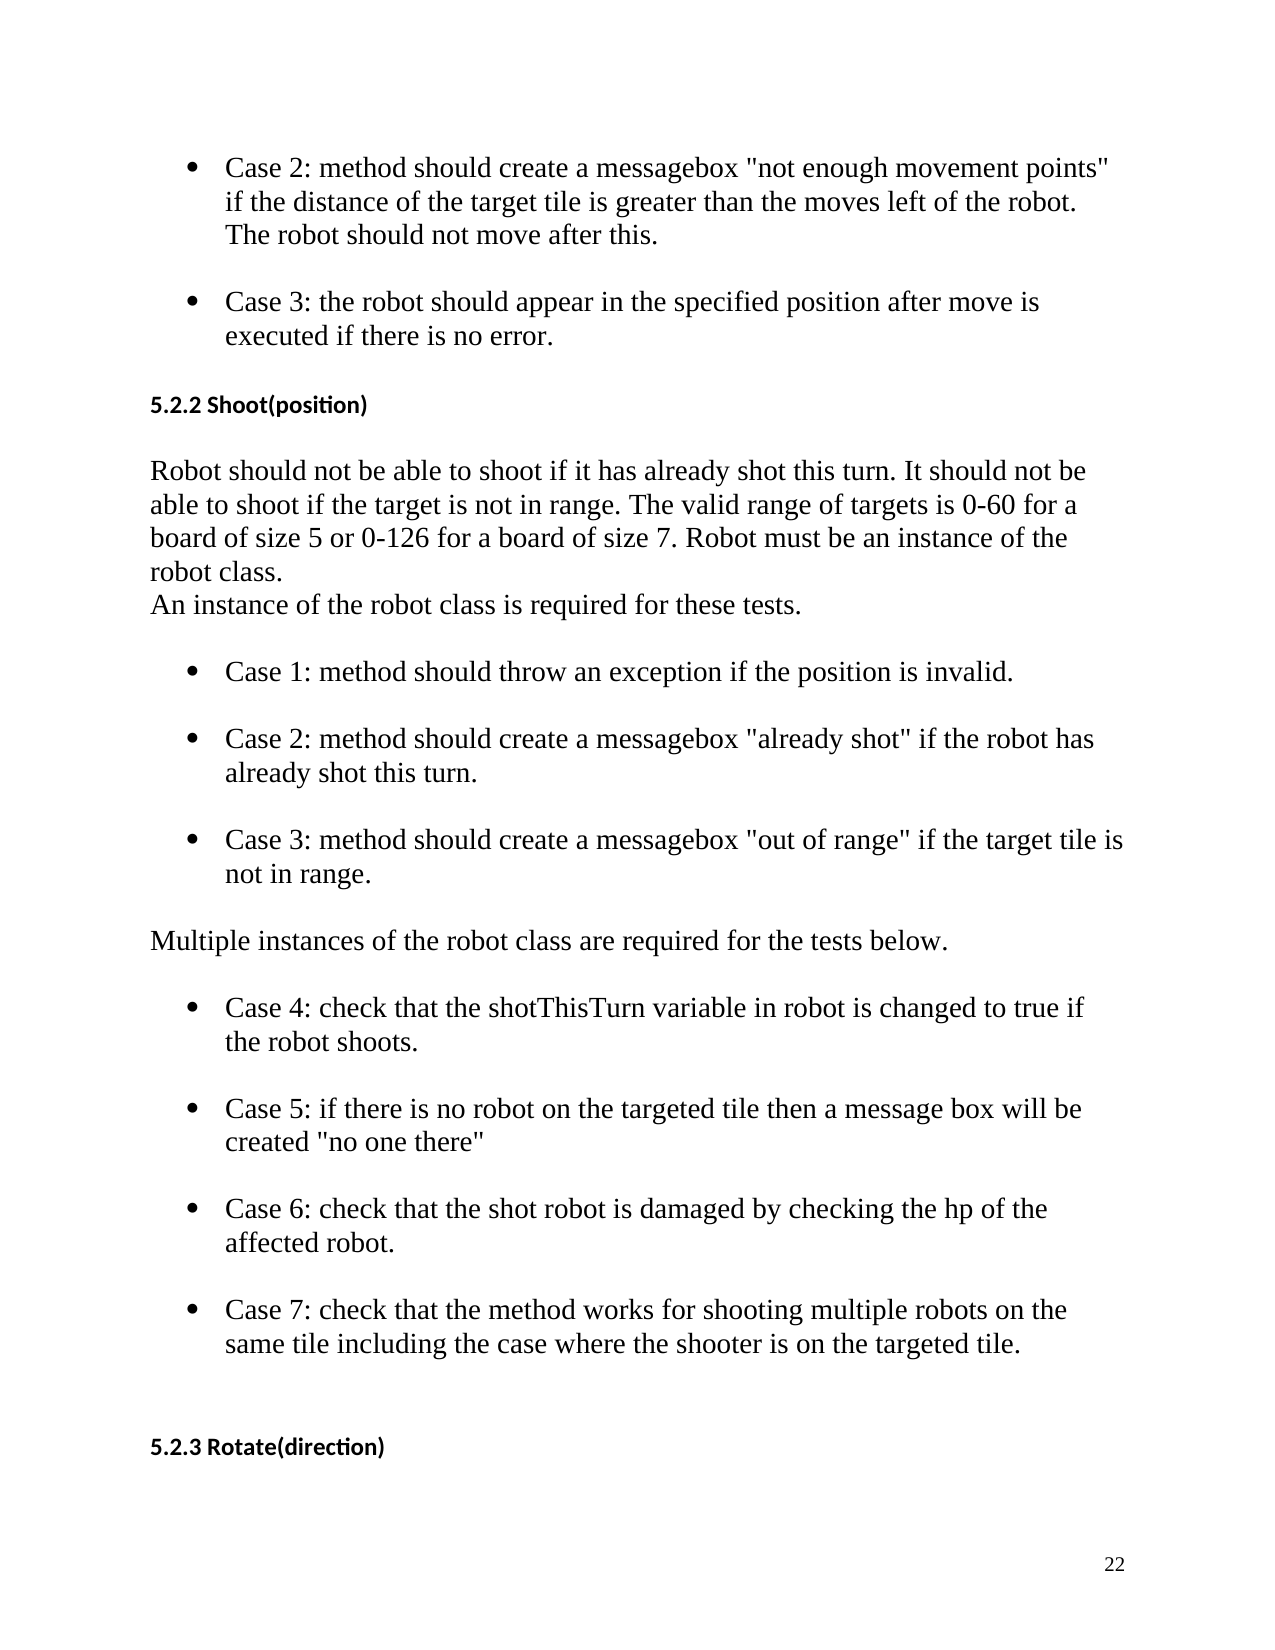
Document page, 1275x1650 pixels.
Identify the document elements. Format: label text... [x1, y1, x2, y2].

text Multiple instances of the robot class are required for the tests below. [150, 923, 1125, 957]
list Case 3: the robot should appear in the specified position after move is executed if there is no error. [187, 284, 1125, 351]
text An instance of the robot class is required for these tests. [150, 587, 1125, 621]
list Case 4: check that the shotThisTurn variable in robot is changed to true if the robot shoots. [187, 990, 1125, 1057]
subtitle 5.2.3 Rotate(direction) [150, 1431, 1125, 1461]
list Case 5: if there is no robot on the targeted tile then a message box will be created "no one there" [187, 1091, 1125, 1158]
list Case 6: check that the shot robot is damaged by checking the hp of the affected robot. [187, 1192, 1125, 1259]
list Case 1: method should throw an exception if the position is invalid. [187, 654, 1125, 688]
list Case 2: method should create a messagebox "not enough movement points" if the distance of the target tile is greater than the moves left of the robot. The robot should not move after this. [187, 150, 1125, 251]
list Case 2: method should create a messagebox "already shot" if the robot has already shot this turn. [187, 722, 1125, 789]
subtitle 5.2.2 Shoot(position) [150, 389, 1125, 420]
list Case 7: check that the method works for shooting multiple robots on the same tile including the case where the shooter is on the targeted tile. [187, 1292, 1125, 1359]
list Case 3: method should create a messagebox "out of range" if the target tile is not in range. [187, 822, 1125, 889]
text Robot should not be able to shoot if it has already shot this turn. It should not be able to shoot if the target is not in range. The valid range of targets is 0-60 for a board of size 5 or 0-126 for a board of size 7. Robot must be an instance of the robot class. [150, 453, 1125, 587]
